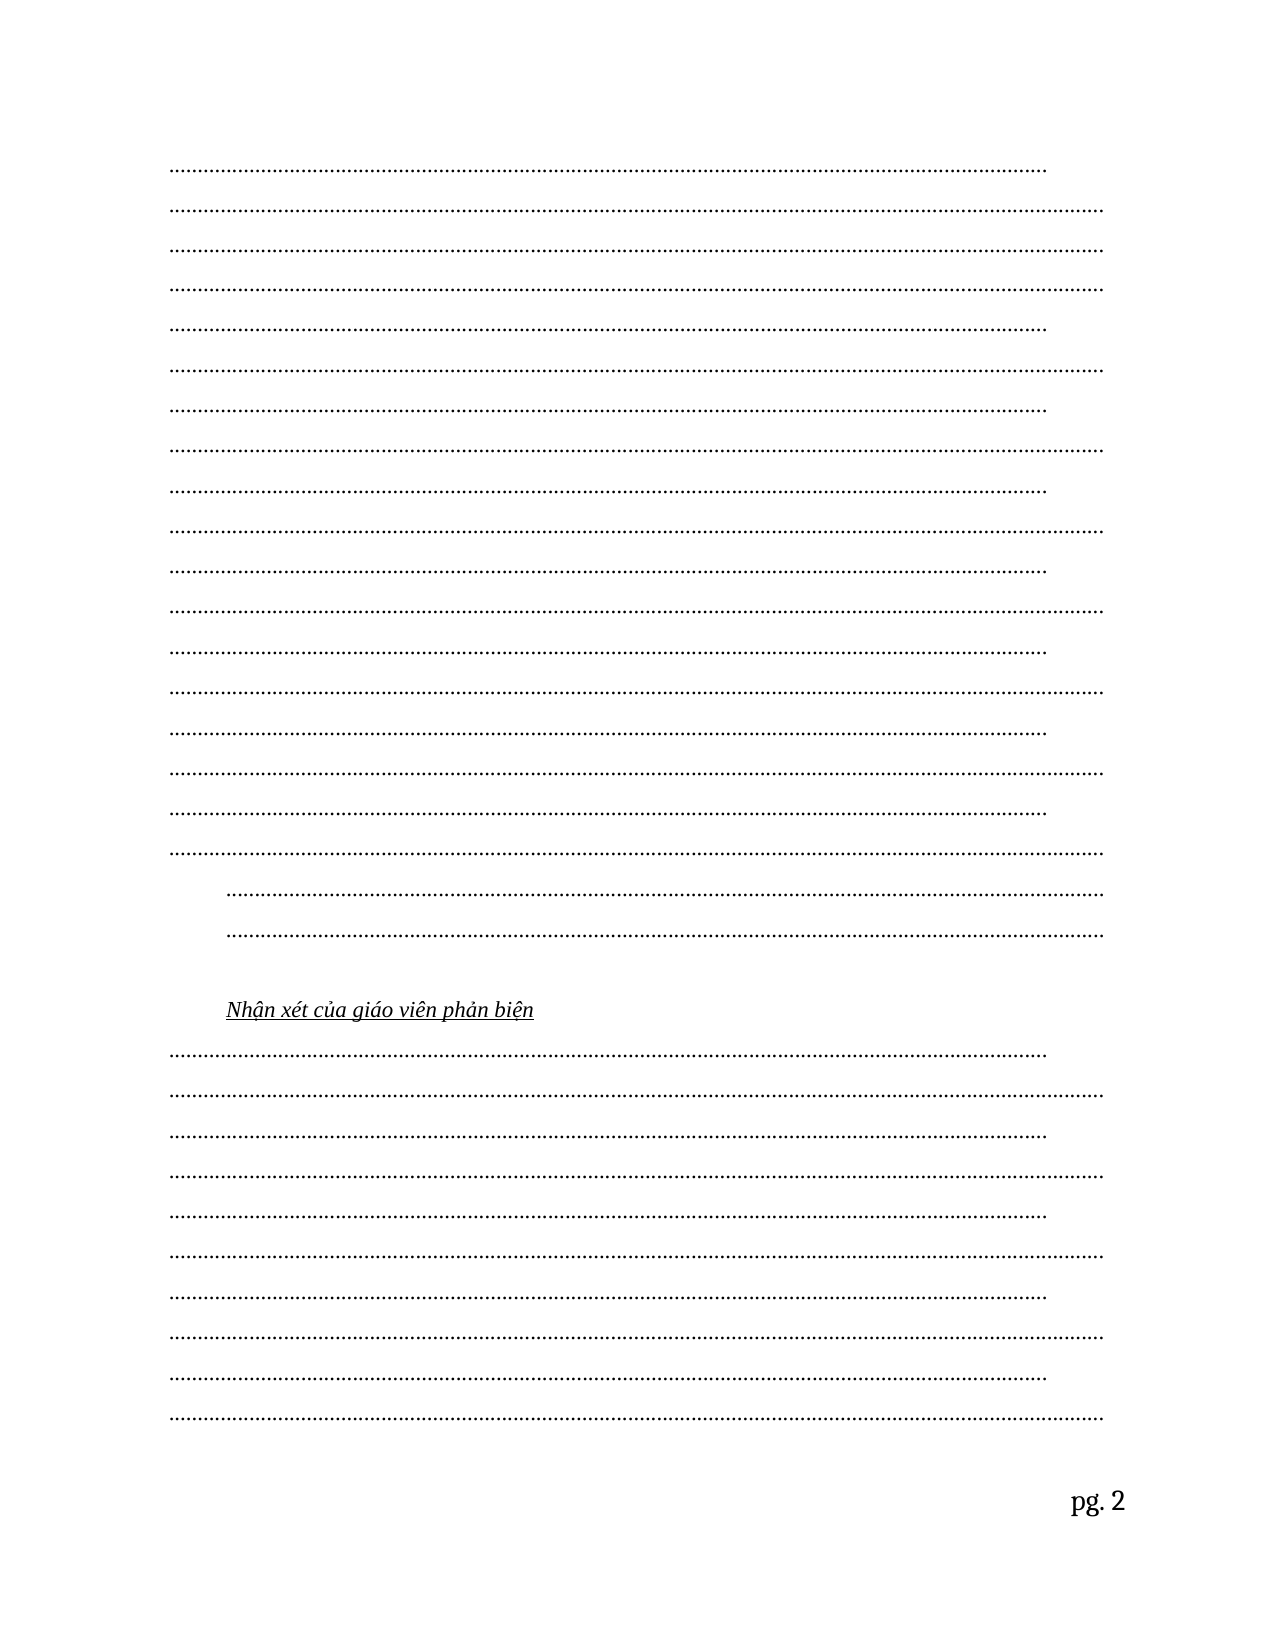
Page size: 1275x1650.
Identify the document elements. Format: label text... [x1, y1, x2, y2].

text Nhận xét của giáo viên phản biện [169, 996, 1125, 1022]
